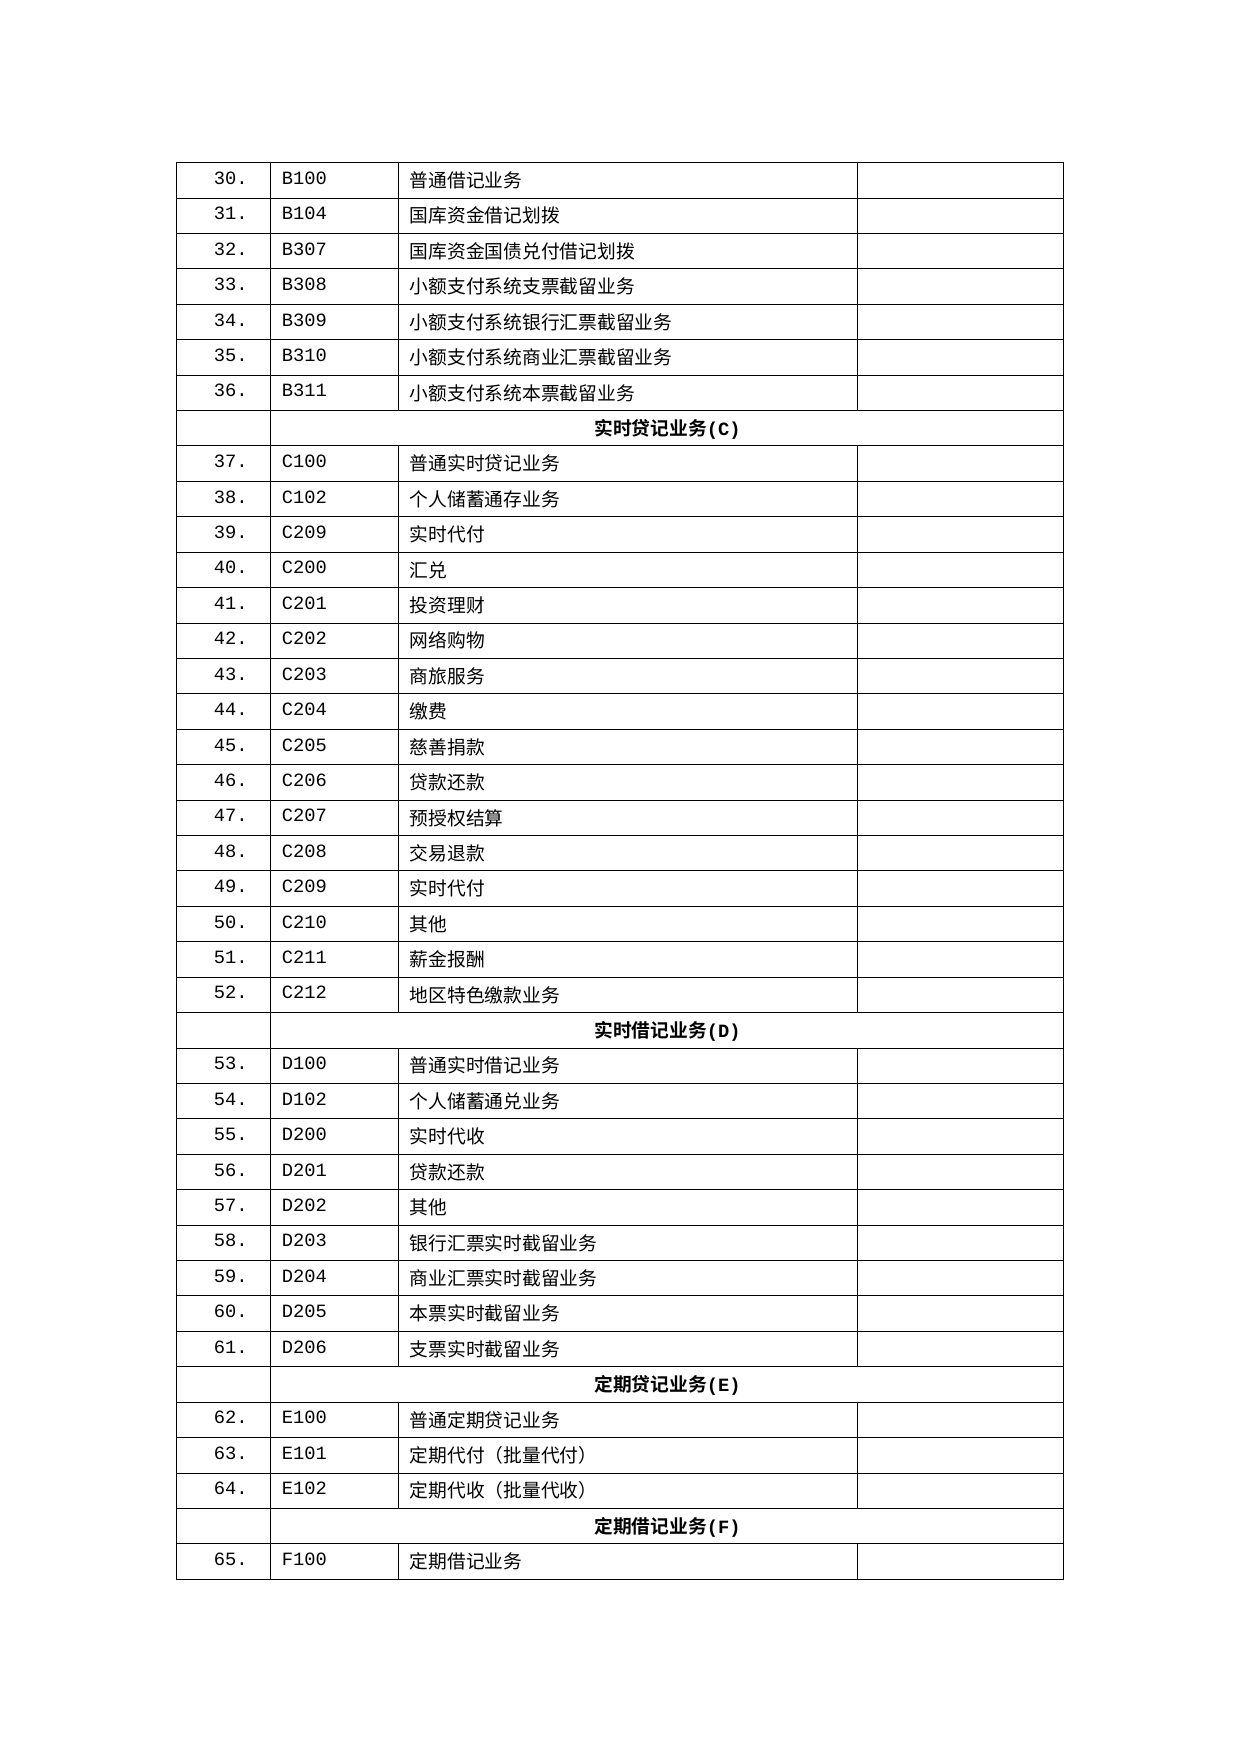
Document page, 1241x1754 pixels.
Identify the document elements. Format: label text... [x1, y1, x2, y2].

table_cell [177, 1367, 270, 1402]
table_cell [858, 199, 1063, 233]
table_cell [177, 1049, 270, 1083]
table_cell [858, 624, 1063, 658]
table_cell [858, 1226, 1063, 1260]
table_cell 普通定期贷记业务 [399, 1403, 857, 1437]
table_cell [177, 588, 270, 622]
table_cell 本票实时截留业务 [399, 1296, 857, 1331]
table_cell [177, 1013, 270, 1047]
table_cell [177, 340, 270, 374]
table_cell [177, 694, 270, 729]
table_cell [858, 269, 1063, 304]
table_cell [177, 1403, 270, 1437]
table_cell [177, 411, 270, 445]
table_cell [858, 801, 1063, 835]
table_cell [858, 1296, 1063, 1331]
table_cell 普通借记业务 [399, 163, 857, 197]
table_cell C203 [271, 659, 398, 693]
table_cell 实时代付 [399, 871, 857, 906]
table_cell [858, 163, 1063, 197]
table_cell C202 [271, 624, 398, 658]
table_cell 实时贷记业务(C) [271, 411, 1063, 445]
table_cell [177, 376, 270, 410]
table_cell 小额支付系统支票截留业务 [399, 269, 857, 304]
table_cell D200 [271, 1119, 398, 1154]
table_cell [858, 553, 1063, 587]
table_cell [177, 163, 270, 197]
table_cell 交易退款 [399, 836, 857, 870]
table_cell [177, 269, 270, 304]
table_cell [177, 978, 270, 1012]
table_cell [858, 765, 1063, 799]
table_cell E102 [271, 1474, 398, 1508]
table_cell [858, 1190, 1063, 1224]
table_cell 国库资金借记划拨 [399, 199, 857, 233]
table_cell [858, 1438, 1063, 1472]
table_cell 预授权结算 [399, 801, 857, 835]
table_cell C200 [271, 553, 398, 587]
table_cell C102 [271, 482, 398, 516]
table_cell C205 [271, 730, 398, 764]
table_cell B308 [271, 269, 398, 304]
table_cell [858, 836, 1063, 870]
table_cell [177, 1474, 270, 1508]
table_cell 定期借记业务(F) [271, 1509, 1063, 1543]
table_cell 地区特色缴款业务 [399, 978, 857, 1012]
table_cell D100 [271, 1049, 398, 1083]
table_cell [858, 1544, 1063, 1579]
table_cell D204 [271, 1261, 398, 1295]
table_cell D203 [271, 1226, 398, 1260]
table_cell [177, 446, 270, 481]
table_cell [858, 978, 1063, 1012]
table_cell C208 [271, 836, 398, 870]
table_cell 薪金报酬 [399, 942, 857, 977]
table_cell [858, 1049, 1063, 1083]
table_cell B310 [271, 340, 398, 374]
table_cell [177, 1155, 270, 1189]
table_cell [177, 765, 270, 799]
table_cell [858, 730, 1063, 764]
table_cell [177, 553, 270, 587]
table_cell [177, 1119, 270, 1154]
table_cell [858, 1084, 1063, 1118]
table_cell [177, 1226, 270, 1260]
table_cell [177, 801, 270, 835]
table_cell 个人储蓄通存业务 [399, 482, 857, 516]
table_cell [858, 1261, 1063, 1295]
table_cell 其他 [399, 1190, 857, 1224]
table_cell B104 [271, 199, 398, 233]
table_cell [177, 871, 270, 906]
table_cell [177, 624, 270, 658]
table_cell C100 [271, 446, 398, 481]
table_cell C206 [271, 765, 398, 799]
table_cell [177, 1438, 270, 1472]
table_cell 国库资金国债兑付借记划拨 [399, 234, 857, 268]
table_cell [858, 340, 1063, 374]
table_cell [177, 1296, 270, 1331]
table_cell [177, 199, 270, 233]
table_cell [858, 1474, 1063, 1508]
table_cell E101 [271, 1438, 398, 1472]
table_cell B309 [271, 305, 398, 339]
table_cell C204 [271, 694, 398, 729]
table_cell C211 [271, 942, 398, 977]
table_cell F100 [271, 1544, 398, 1579]
table_cell [858, 694, 1063, 729]
table_cell 汇兑 [399, 553, 857, 587]
table_cell [858, 659, 1063, 693]
table_cell C210 [271, 907, 398, 941]
table_cell [858, 517, 1063, 552]
table_cell [177, 836, 270, 870]
table_cell [177, 659, 270, 693]
table_cell C212 [271, 978, 398, 1012]
table_cell [858, 446, 1063, 481]
table_cell [858, 1403, 1063, 1437]
table_cell 贷款还款 [399, 765, 857, 799]
table_cell B311 [271, 376, 398, 410]
table_cell [858, 376, 1063, 410]
table_cell [177, 305, 270, 339]
table_cell [858, 588, 1063, 622]
table_cell C207 [271, 801, 398, 835]
table_cell [177, 942, 270, 977]
table_cell [177, 517, 270, 552]
table_cell [177, 907, 270, 941]
table_cell 实时借记业务(D) [271, 1013, 1063, 1047]
table_cell 小额支付系统本票截留业务 [399, 376, 857, 410]
table_cell D202 [271, 1190, 398, 1224]
table_cell [858, 871, 1063, 906]
table_cell 慈善捐款 [399, 730, 857, 764]
table_cell C209 [271, 517, 398, 552]
table_cell D201 [271, 1155, 398, 1189]
table_cell [177, 1332, 270, 1366]
table_cell 商旅服务 [399, 659, 857, 693]
table_cell 银行汇票实时截留业务 [399, 1226, 857, 1260]
table_cell 其他 [399, 907, 857, 941]
table_cell B307 [271, 234, 398, 268]
table_cell [858, 234, 1063, 268]
table_cell [858, 305, 1063, 339]
table_cell 支票实时截留业务 [399, 1332, 857, 1366]
table_cell [858, 1155, 1063, 1189]
table_cell [858, 1332, 1063, 1366]
table_cell E100 [271, 1403, 398, 1437]
table_cell 小额支付系统商业汇票截留业务 [399, 340, 857, 374]
table_cell [858, 1119, 1063, 1154]
table_cell [858, 907, 1063, 941]
table_cell C201 [271, 588, 398, 622]
table_cell [177, 1509, 270, 1543]
table_cell D205 [271, 1296, 398, 1331]
table_cell 缴费 [399, 694, 857, 729]
table_cell [177, 1544, 270, 1579]
table_cell 实时代收 [399, 1119, 857, 1154]
table_cell [177, 730, 270, 764]
table_cell [177, 1084, 270, 1118]
table_cell [177, 482, 270, 516]
table_cell 个人储蓄通兑业务 [399, 1084, 857, 1118]
table_cell 普通实时贷记业务 [399, 446, 857, 481]
table_cell C209 [271, 871, 398, 906]
table_cell B100 [271, 163, 398, 197]
table_cell 投资理财 [399, 588, 857, 622]
table_cell 定期贷记业务(E) [271, 1367, 1063, 1402]
table_cell 网络购物 [399, 624, 857, 658]
table_cell 定期代收（批量代收） [399, 1474, 857, 1508]
table_cell [177, 234, 270, 268]
table_cell D206 [271, 1332, 398, 1366]
table_cell [858, 482, 1063, 516]
table_cell 商业汇票实时截留业务 [399, 1261, 857, 1295]
table_cell 实时代付 [399, 517, 857, 552]
table_cell 贷款还款 [399, 1155, 857, 1189]
table_cell [177, 1190, 270, 1224]
table_cell [858, 942, 1063, 977]
table_cell 定期借记业务 [399, 1544, 857, 1579]
table_cell 小额支付系统银行汇票截留业务 [399, 305, 857, 339]
table_cell D102 [271, 1084, 398, 1118]
table_cell 定期代付（批量代付） [399, 1438, 857, 1472]
table_cell 普通实时借记业务 [399, 1049, 857, 1083]
table_cell [177, 1261, 270, 1295]
